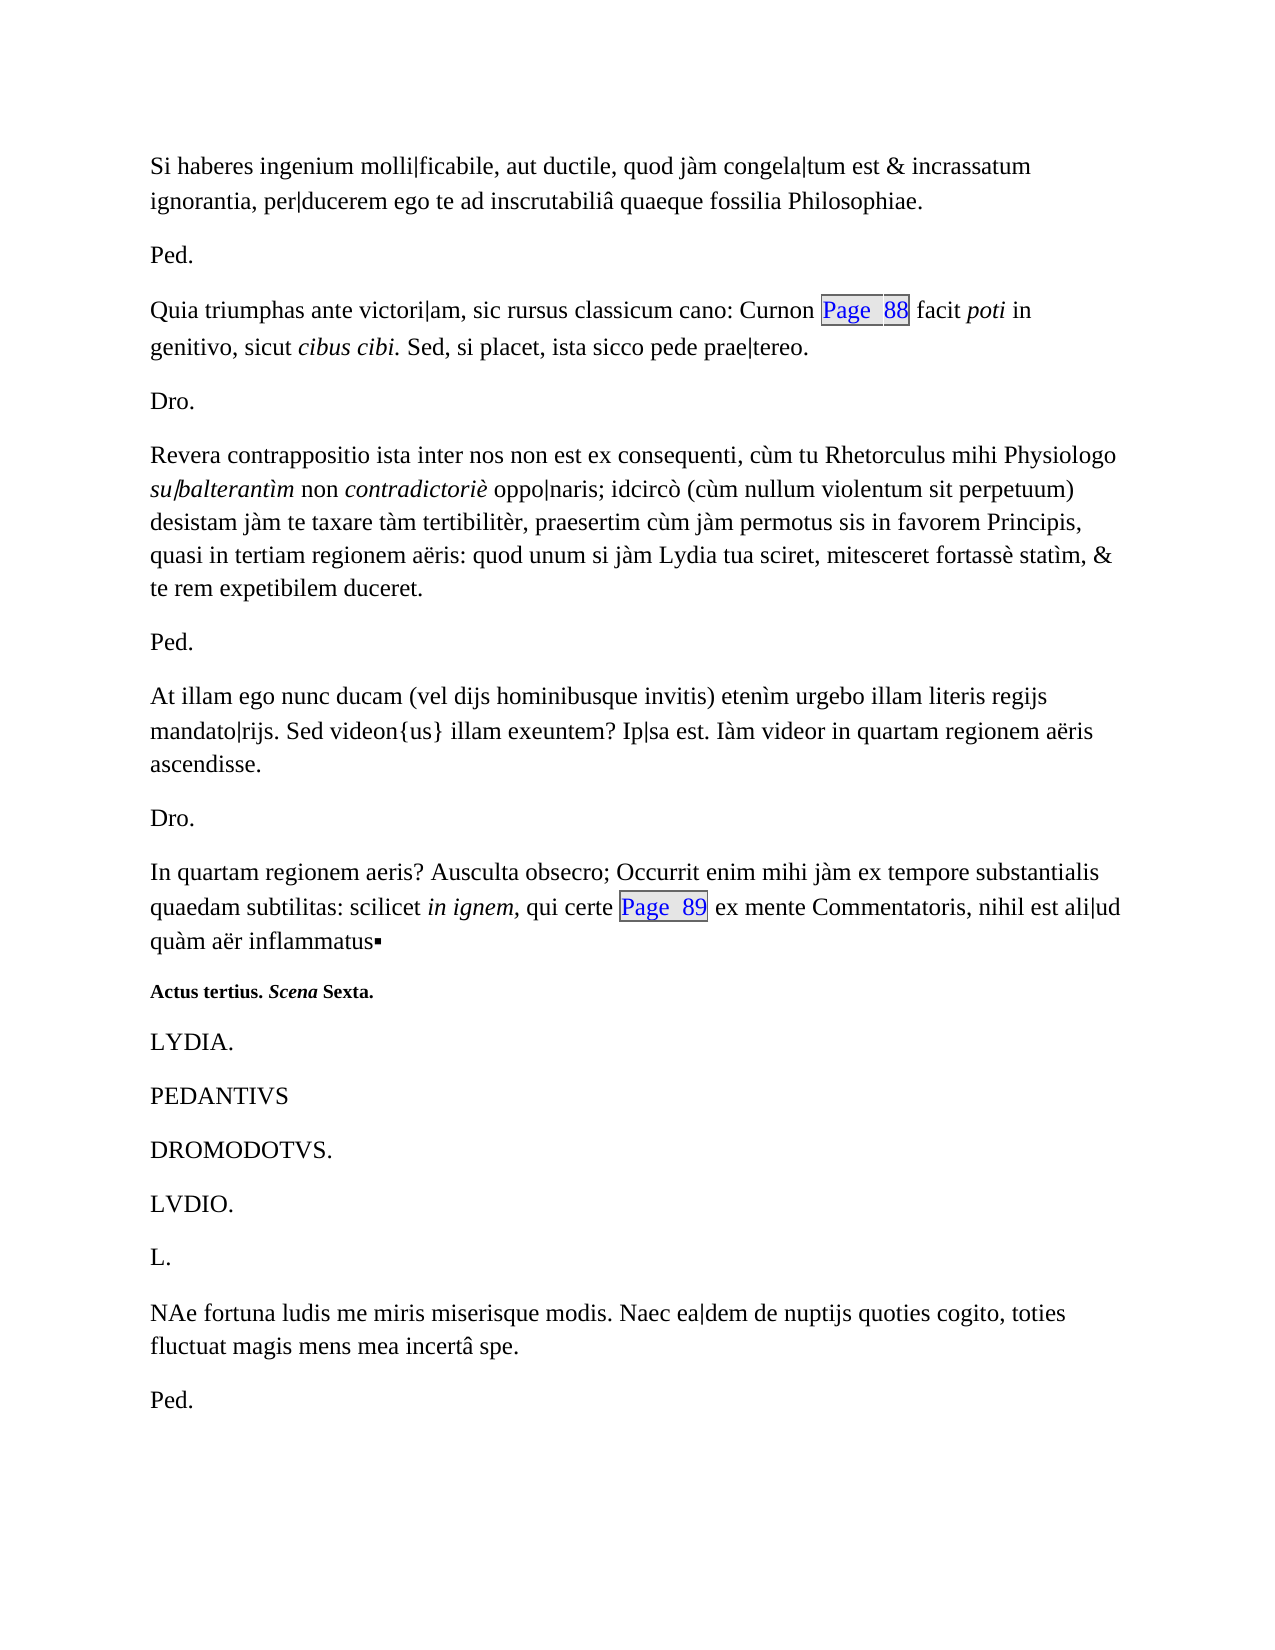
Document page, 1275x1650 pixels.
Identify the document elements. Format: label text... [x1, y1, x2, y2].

text Ped. [150, 240, 1125, 269]
text NAe fortuna ludis me miris miserisque modis. Naec ea∣dem de nuptijs quoties cogito, toties fluctuat magis mens mea incertâ spe. [150, 1296, 1125, 1359]
text Dro. [150, 386, 1125, 415]
text Dro. [150, 803, 1125, 832]
text L. [150, 1242, 1125, 1271]
text Ped. [150, 627, 1125, 656]
text In quartam regionem aeris? Ausculta obsecro; Occurrit enim mihi jàm ex tempore substantialis quaedam subtilitas: scilicet in ignem, qui certe Page 89 ex mente Commentatoris, nihil est ali∣ud quàm aër inflammatus▪ [150, 857, 1125, 955]
text PEDANTIVS [150, 1081, 1125, 1110]
text Si haberes ingenium molli∣ficabile, aut ductile, quod jàm congela∣tum est & incrassatum ignorantia, per∣ducerem ego te ad inscrutabiliâ quaeque fossilia Philosophiae. [150, 150, 1125, 215]
text Actus tertius. Scena Sexta. [150, 980, 1125, 1003]
text Quia triumphas ante victori∣am, sic rursus classicum cano: Curnon Page 88 facit poti in genitivo, sicut cibus cibi. Sed, si placet, ista sicco pede prae∣tereo. [150, 294, 1125, 361]
text At illam ego nunc ducam (vel dijs hominibusque invitis) etenìm urgebo illam literis regijs mandato∣rijs. Sed videon{us} illam exeuntem? Ip∣sa est. Iàm videor in quartam regionem aëris ascendisse. [150, 681, 1125, 778]
text LYDIA. [150, 1027, 1125, 1056]
text LVDIO. [150, 1189, 1125, 1217]
text Revera contrappositio ista inter nos non est ex consequenti, cùm tu Rhetorculus mihi Physiologo su∣balterantìm non contradictoriè oppo∣naris; idcircò (cùm nullum violentum sit perpetuum) desistam jàm te taxare tàm tertibilitèr, praesertim cùm jàm permotus sis in favorem Principis, quasi in tertiam regionem aëris: quod unum si jàm Lydia tua sciret, mitesceret fortassè statìm, & te rem expetibilem duceret. [150, 440, 1125, 602]
text Ped. [150, 1385, 1125, 1413]
text DROMODOTVS. [150, 1135, 1125, 1163]
